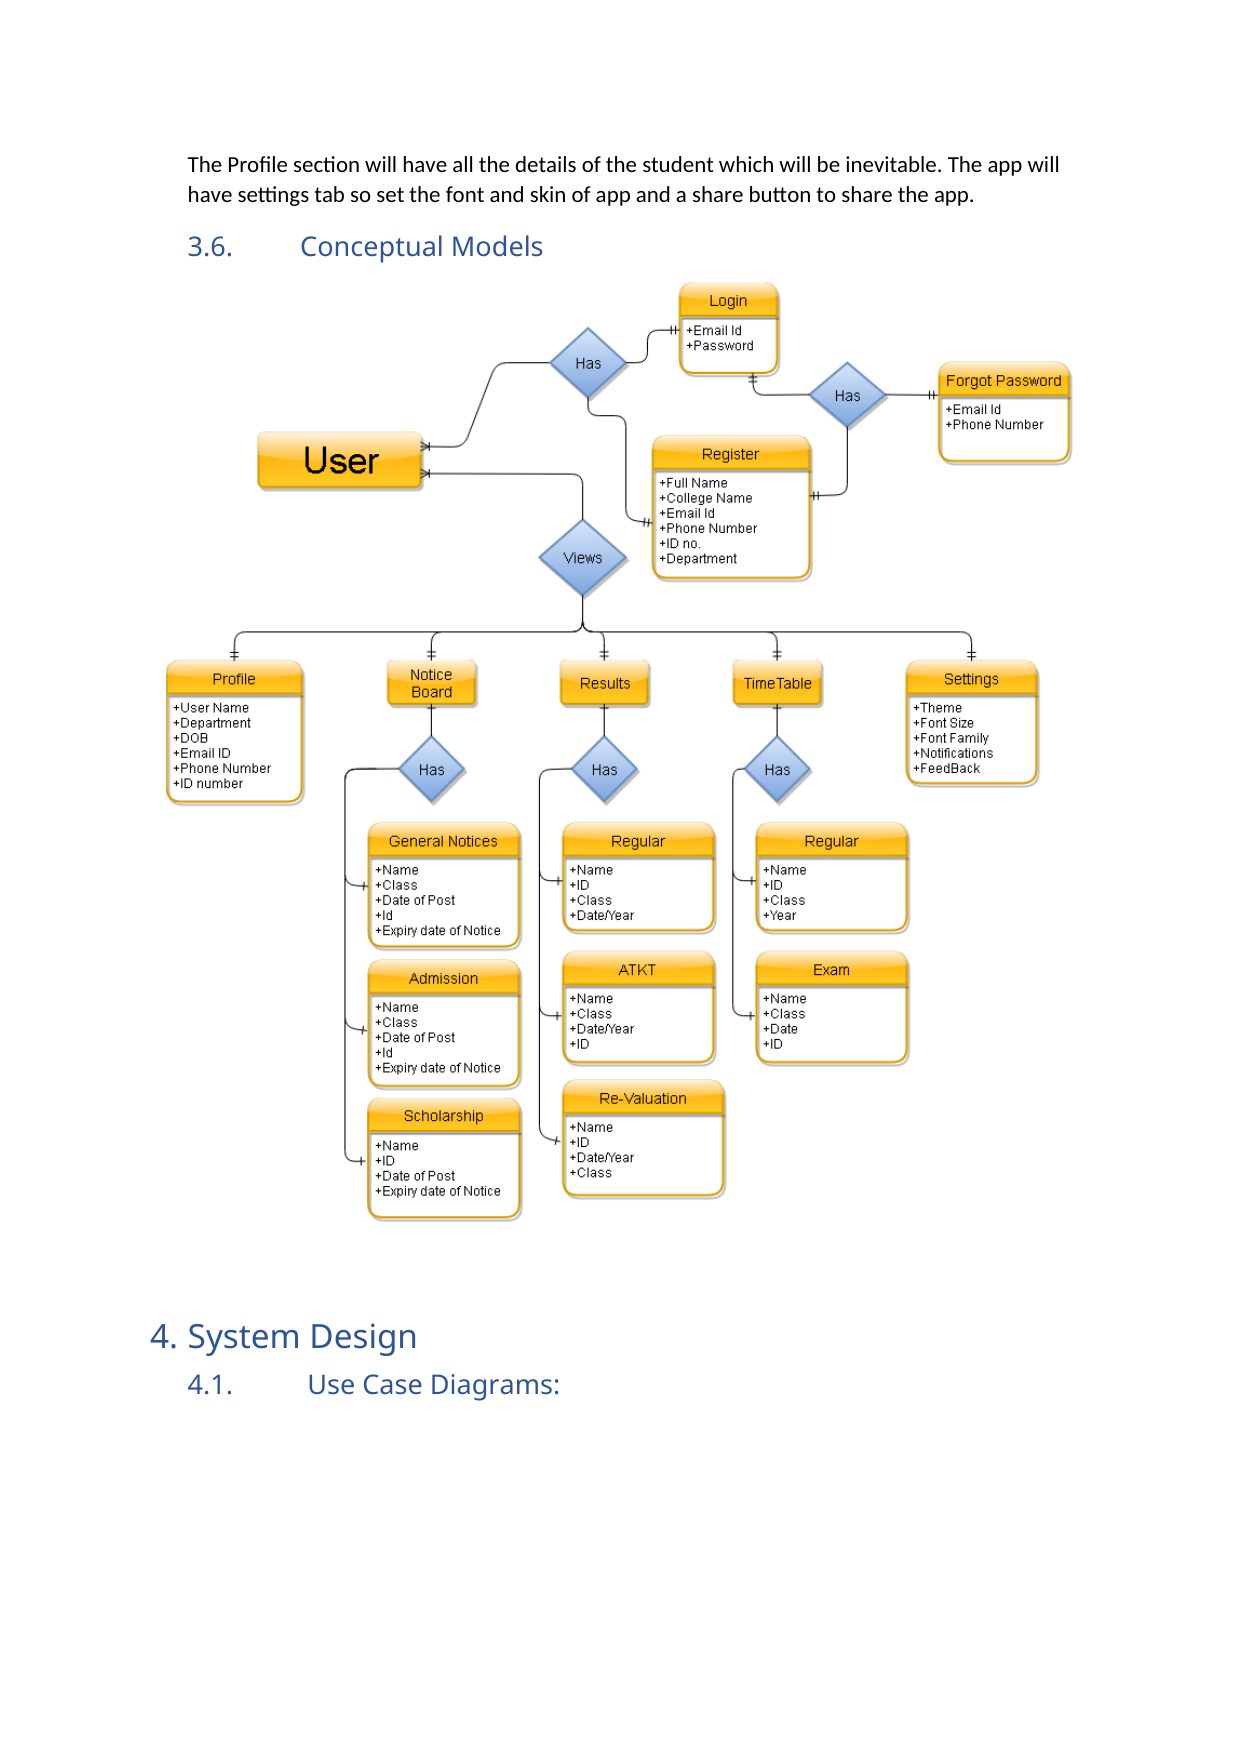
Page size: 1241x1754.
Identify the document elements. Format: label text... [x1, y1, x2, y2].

text It is going to have 1 login screen and 1 registration screen. Once the user logins successfully he will be automatically logged in each time he opens the app. The app will have auto sync after every 5 minutes. App will have Notice board section consisting of 3 tabs namely: General, Admissions, Scholarship. It will have Results, Timetable and Profile section. Results will have further 3 sections i.e. Regular, ATKT and Revaluation and Timetable will have 2 Regular and Exams timetable. [187, 190, 1090, 369]
picture [150, 504, 1091, 1477]
subtitle Preliminary Product Description [187, 150, 1090, 187]
subtitle Conceptual Models [187, 465, 1090, 502]
text The Profile section will have all the details of the student which will be inevitable. The app will have settings tab so set the font and skin of app and a share button to share the app. [187, 388, 1090, 446]
